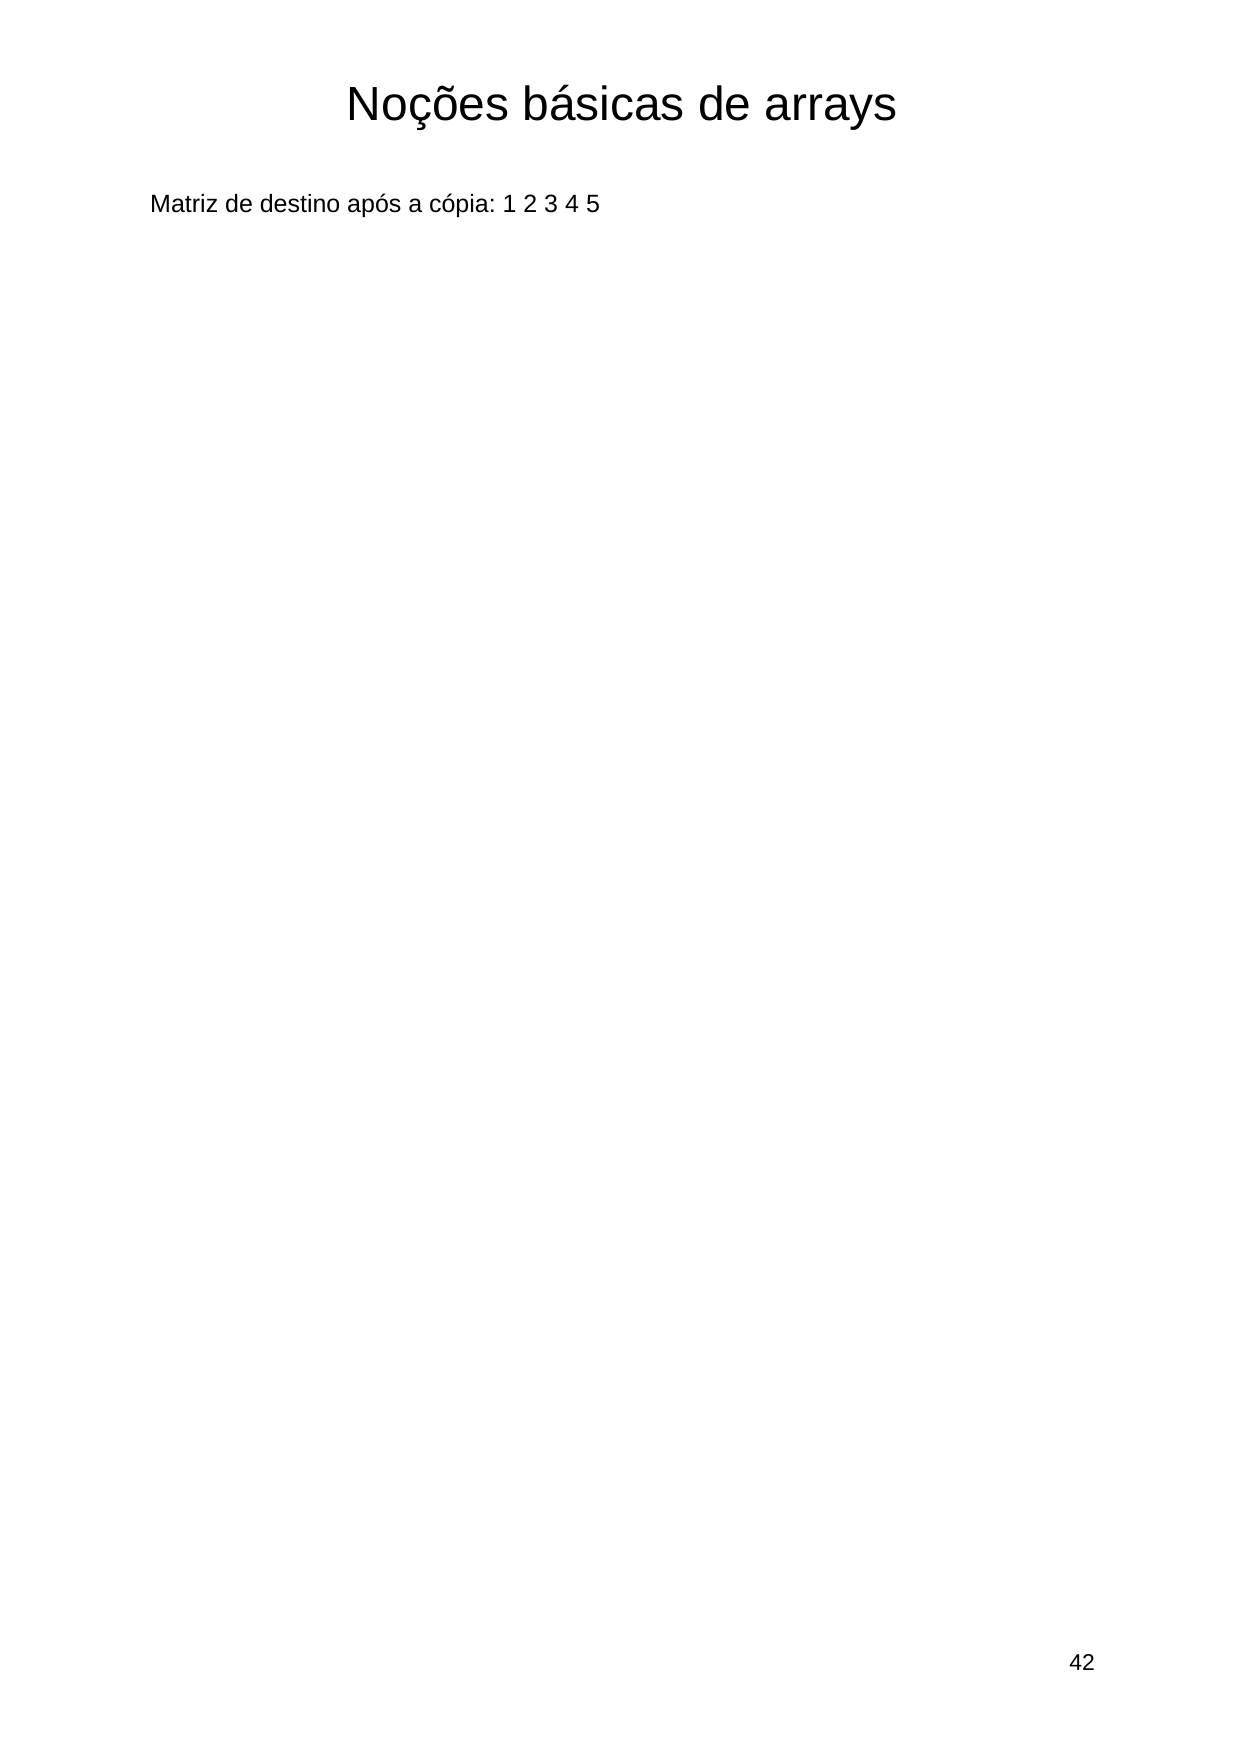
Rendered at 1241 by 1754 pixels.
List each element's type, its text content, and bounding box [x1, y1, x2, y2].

text Matriz de destino após a cópia: 1 2 3 4 5 [150, 188, 1094, 217]
